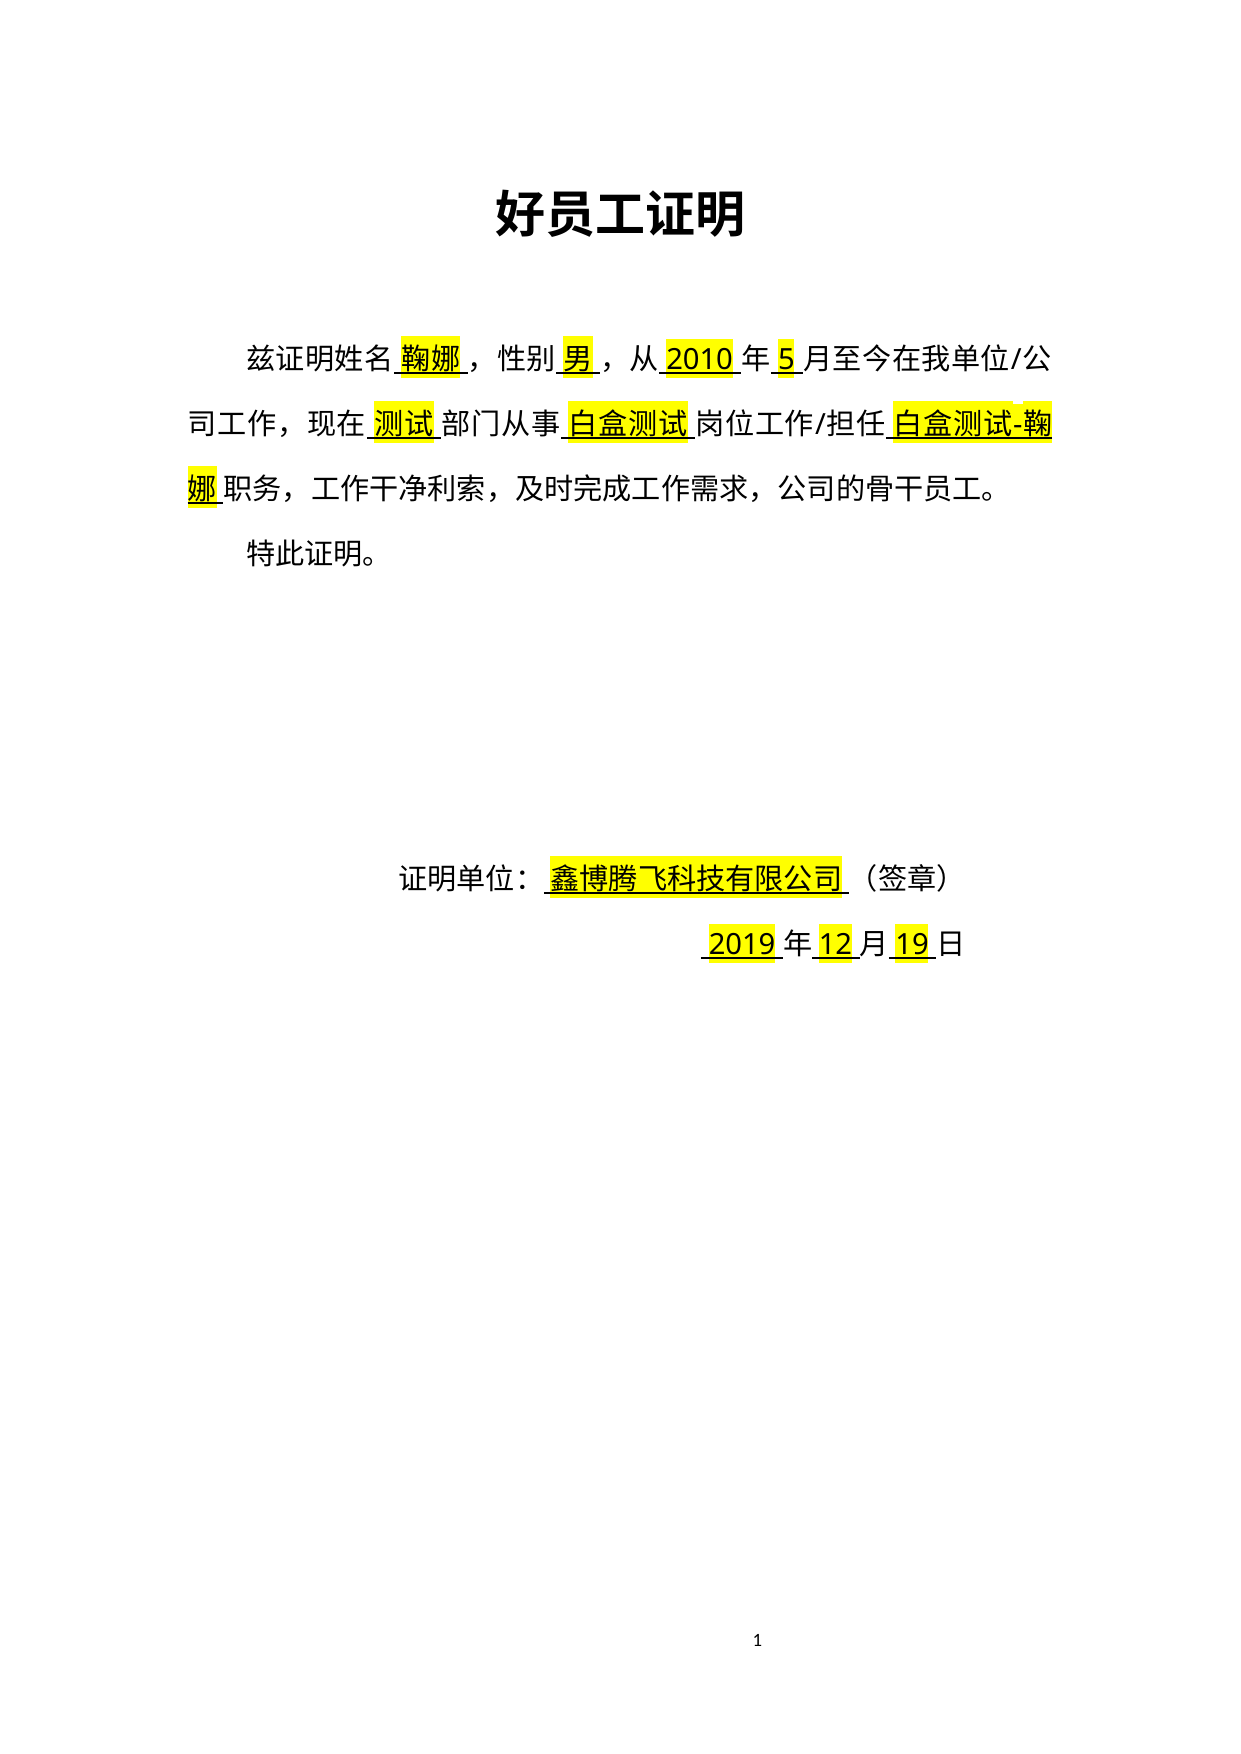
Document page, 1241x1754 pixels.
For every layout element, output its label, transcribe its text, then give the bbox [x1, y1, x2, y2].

text 兹证明姓名 鞠娜 ，性别 男 ，从 2010 年 5 月至今在我单位/公司工作，现在 测试 部门从事 白盒测试 岗位工作/担任 白盒测试-鞠娜 职务，工作干净利索，及时完成工作需求，公司的骨干员工。 [187, 324, 1053, 519]
text 好员工证明 [187, 162, 1053, 259]
text 2019 年 12 月 19 日 [187, 909, 965, 974]
text 特此证明。 [187, 519, 1053, 584]
text 证明单位： 鑫博腾飞科技有限公司 （签章） [187, 844, 965, 909]
